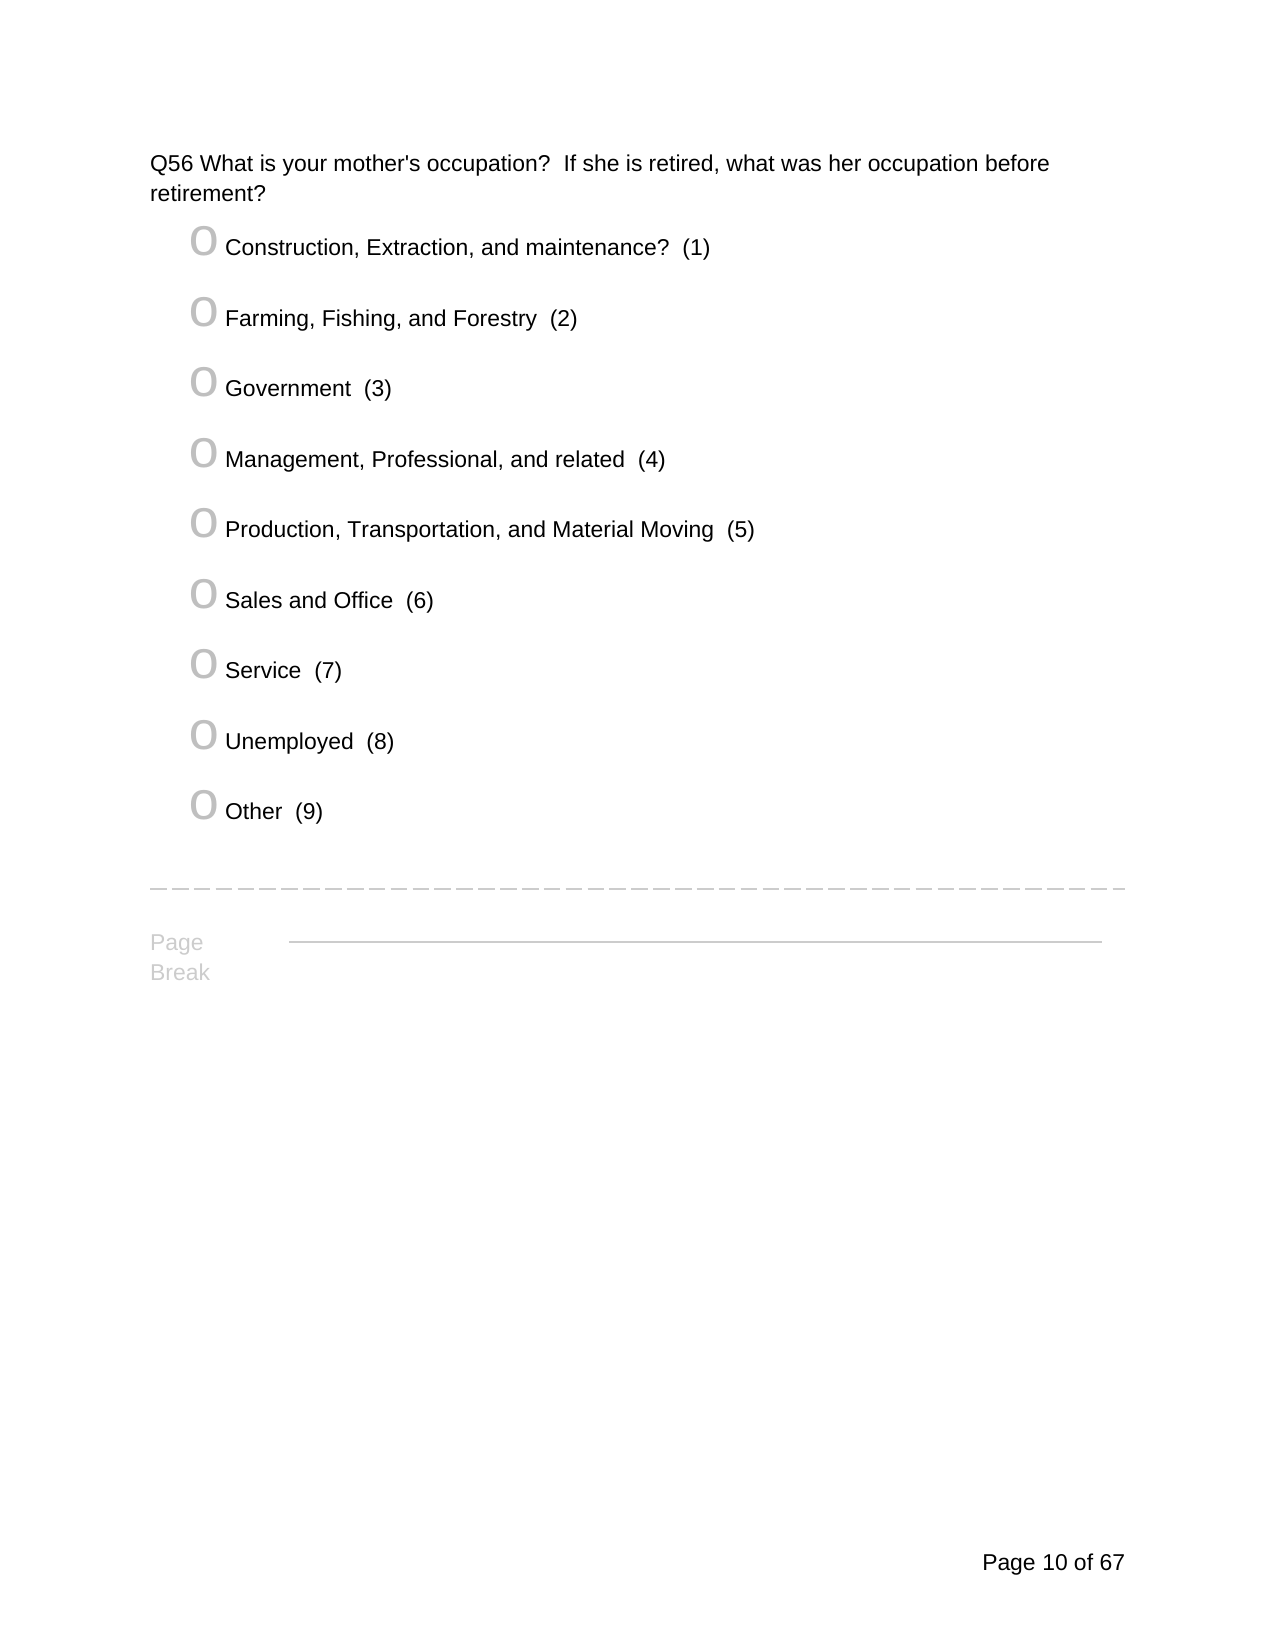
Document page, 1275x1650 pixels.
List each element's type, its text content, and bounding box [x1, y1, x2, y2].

list Service (7) [187, 633, 1125, 695]
list Unemployed (8) [187, 704, 1125, 765]
list Government (3) [187, 351, 1125, 413]
list Management, Professional, and related (4) [187, 422, 1125, 483]
text Q56 What is your mother's occupation? If she is retired, what was her occupation before retirement? [150, 150, 1125, 207]
list Sales and Office (6) [187, 563, 1125, 624]
table_header Page Break [139, 929, 278, 989]
table_header [278, 929, 1114, 989]
list Other (9) [187, 774, 1125, 836]
list Farming, Fishing, and Forestry (2) [187, 281, 1125, 342]
list Construction, Extraction, and maintenance? (1) [187, 210, 1125, 272]
list Production, Transportation, and Material Moving (5) [187, 492, 1125, 554]
